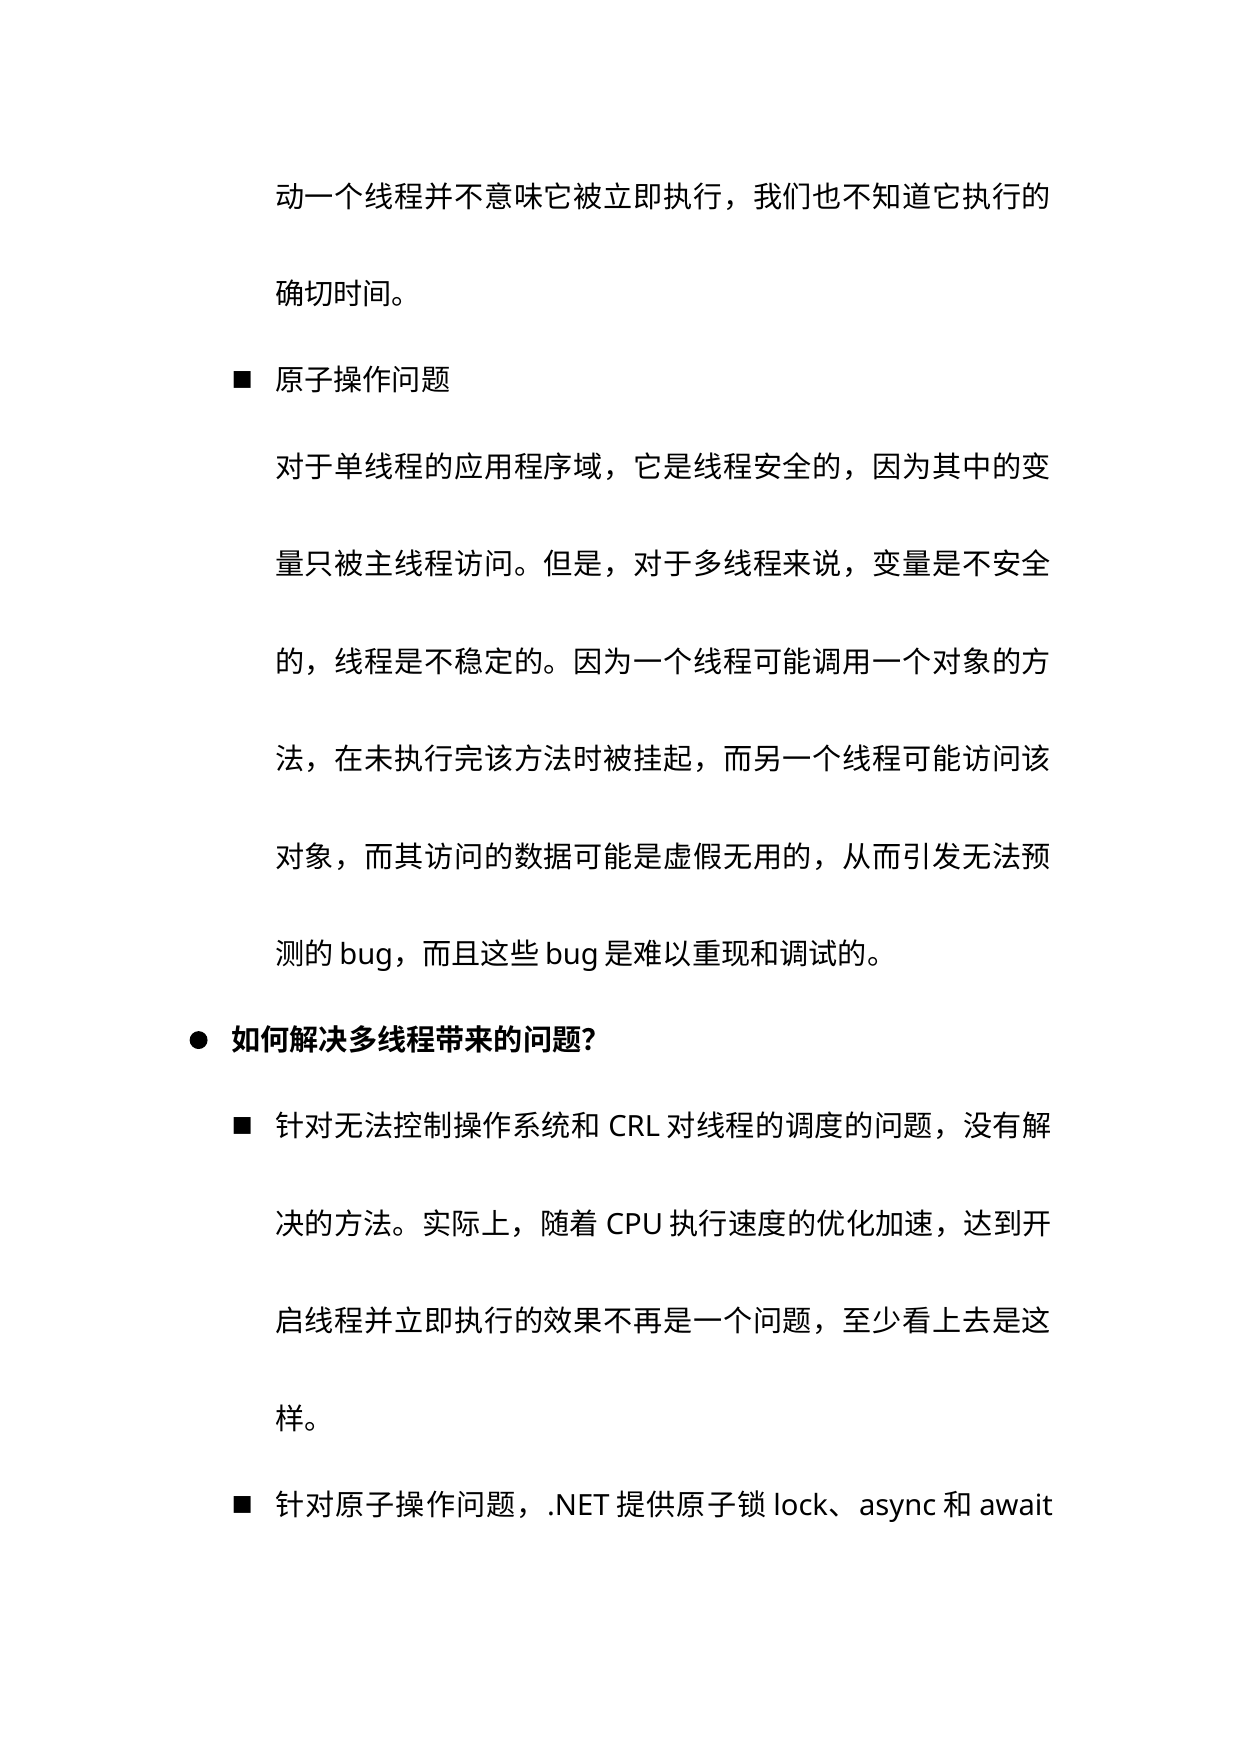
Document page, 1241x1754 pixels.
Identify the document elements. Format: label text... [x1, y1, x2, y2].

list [275, 162, 1053, 324]
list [231, 1470, 1053, 1535]
list 针对无法控制操作系统和CRL对线程的调度的问题，没有解决的方法。实际上，随着CPU执行速度的优化加速，达到开启线程并立即执行的效果不再是一个问题，至少看上去是这样。 [231, 1092, 1053, 1449]
list 对于单线程的应用程序域，它是线程安全的，因为其中的变量只被主线程访问。但是，对于多线程来说，变量是不安全的，线程是不稳定的。因为一个线程可能调用一个对象的方法，在未执行完该方法时被挂起，而另一个线程可能访问该对象，而其访问的数据可能是虚假无用的，从而引发无法预测的bug，而且这些bug是难以重现和调试的。 [275, 432, 1053, 984]
list 原子操作问题 [231, 346, 1053, 411]
list 如何解决多线程带来的问题？ [187, 1005, 1053, 1070]
